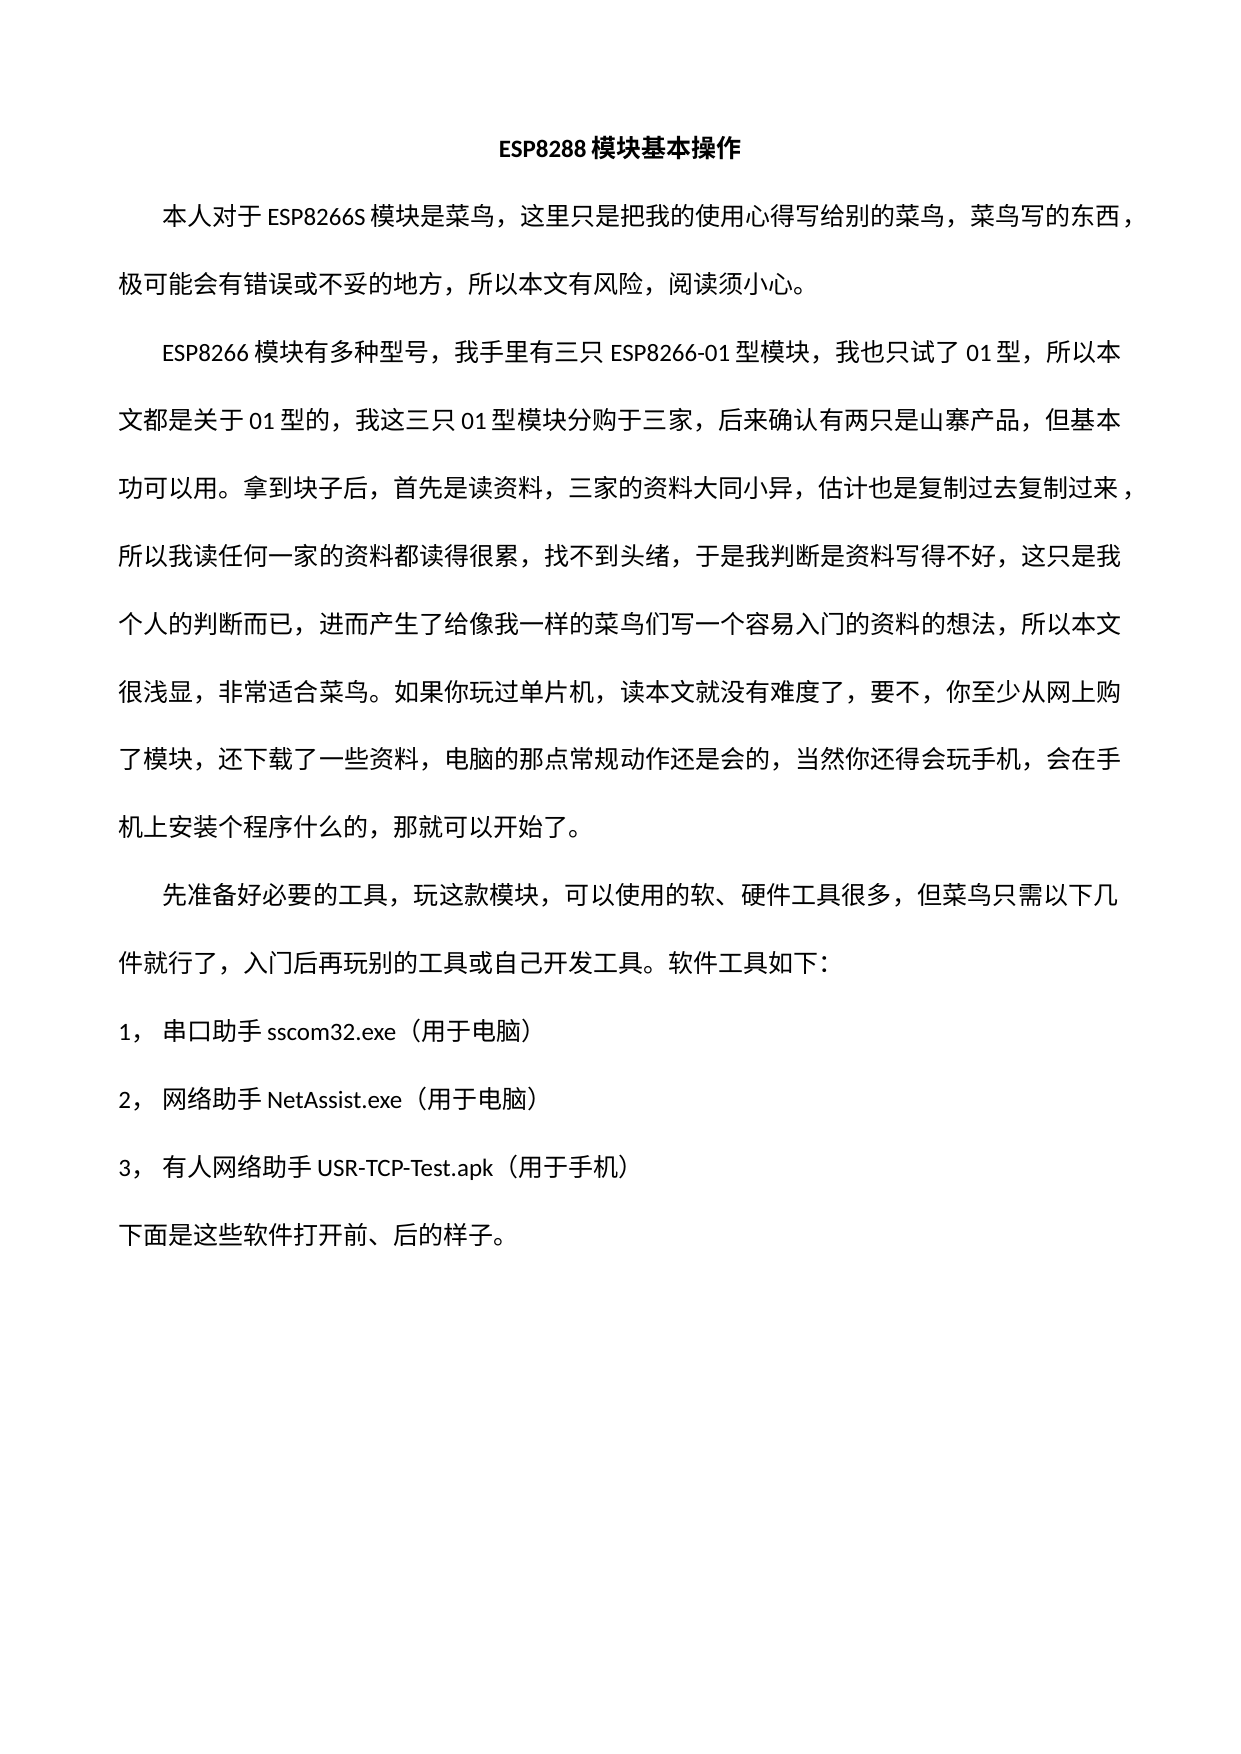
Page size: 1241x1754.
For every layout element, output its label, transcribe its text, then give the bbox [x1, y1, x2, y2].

list 网络助手NetAssist.exe（用于电脑） [118, 1064, 1122, 1132]
text ESP8288模块基本操作 [118, 113, 1122, 181]
text ESP8266模块有多种型号，我手里有三只ESP8266-01型模块，我也只试了01型，所以本文都是关于01型的，我这三只01型模块分购于三家，后来确认有两只是山寨产品，但基本功可以用。拿到块子后，首先是读资料，三家的资料大同小异，估计也是复制过去复制过来，所以我读任何一家的资料都读得很累，找不到头绪，于是我判断是资料写得不好，这只是我个人的判断而已，进而产生了给像我一样的菜鸟们写一个容易入门的资料的想法，所以本文很浅显，非常适合菜鸟。如果你玩过单片机，读本文就没有难度了，要不，你至少从网上购了模块，还下载了一些资料，电脑的那点常规动作还是会的，当然你还得会玩手机，会在手机上安装个程序什么的，那就可以开始了。 [118, 317, 1122, 860]
text 本人对于ESP8266S模块是菜鸟，这里只是把我的使用心得写给别的菜鸟，菜鸟写的东西，极可能会有错误或不妥的地方，所以本文有风险，阅读须小心。 [118, 181, 1122, 317]
text 先准备好必要的工具，玩这款模块，可以使用的软、硬件工具很多，但菜鸟只需以下几件就行了，入门后再玩别的工具或自己开发工具。软件工具如下： [118, 860, 1122, 996]
list 串口助手sscom32.exe（用于电脑） [118, 996, 1122, 1064]
text 下面是这些软件打开前、后的样子。 [118, 1199, 1122, 1267]
list 有人网络助手USR-TCP-Test.apk（用于手机） [118, 1132, 1122, 1199]
